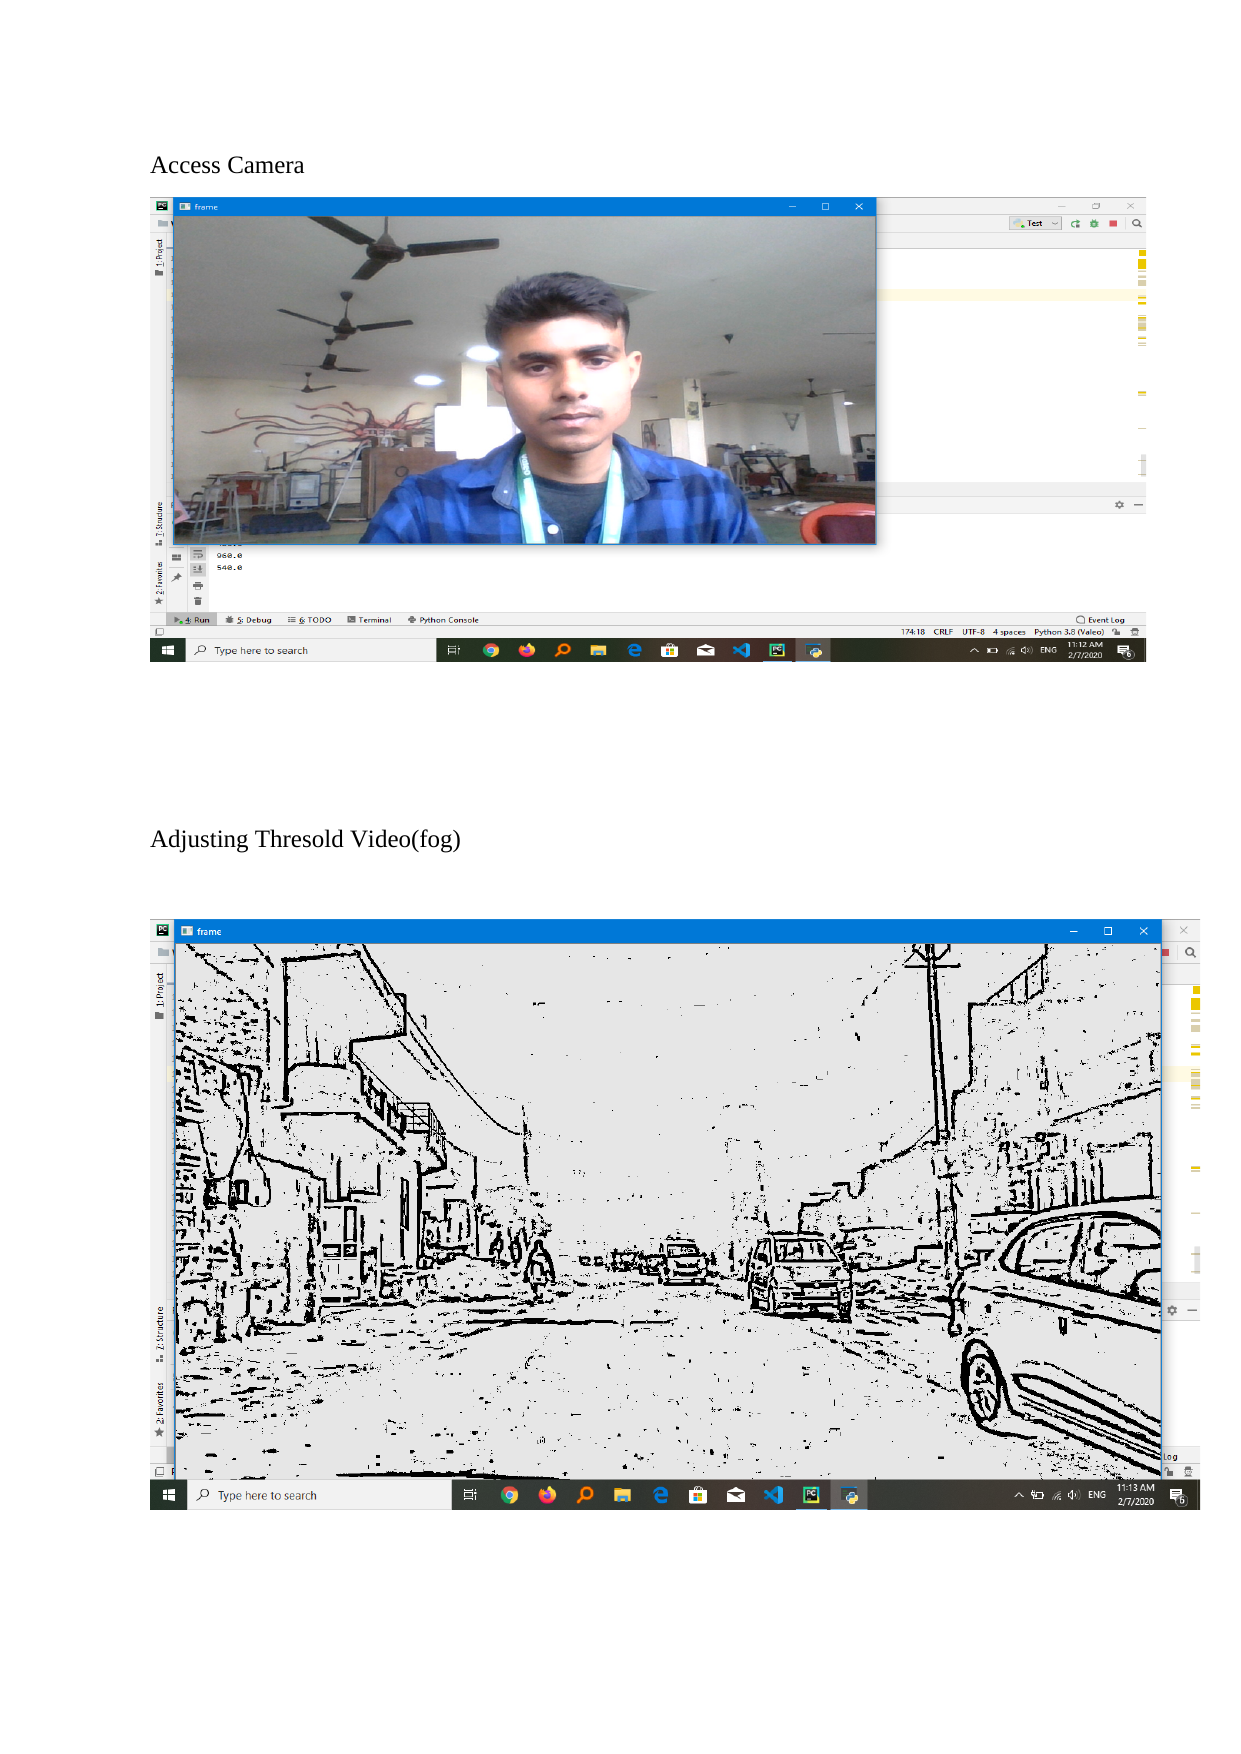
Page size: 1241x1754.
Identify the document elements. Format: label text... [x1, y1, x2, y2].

picture [150, 919, 1201, 1510]
picture [150, 197, 1147, 662]
text Access Camera [150, 150, 1090, 179]
text Adjusting Thresold Video(fog) [150, 824, 1090, 852]
